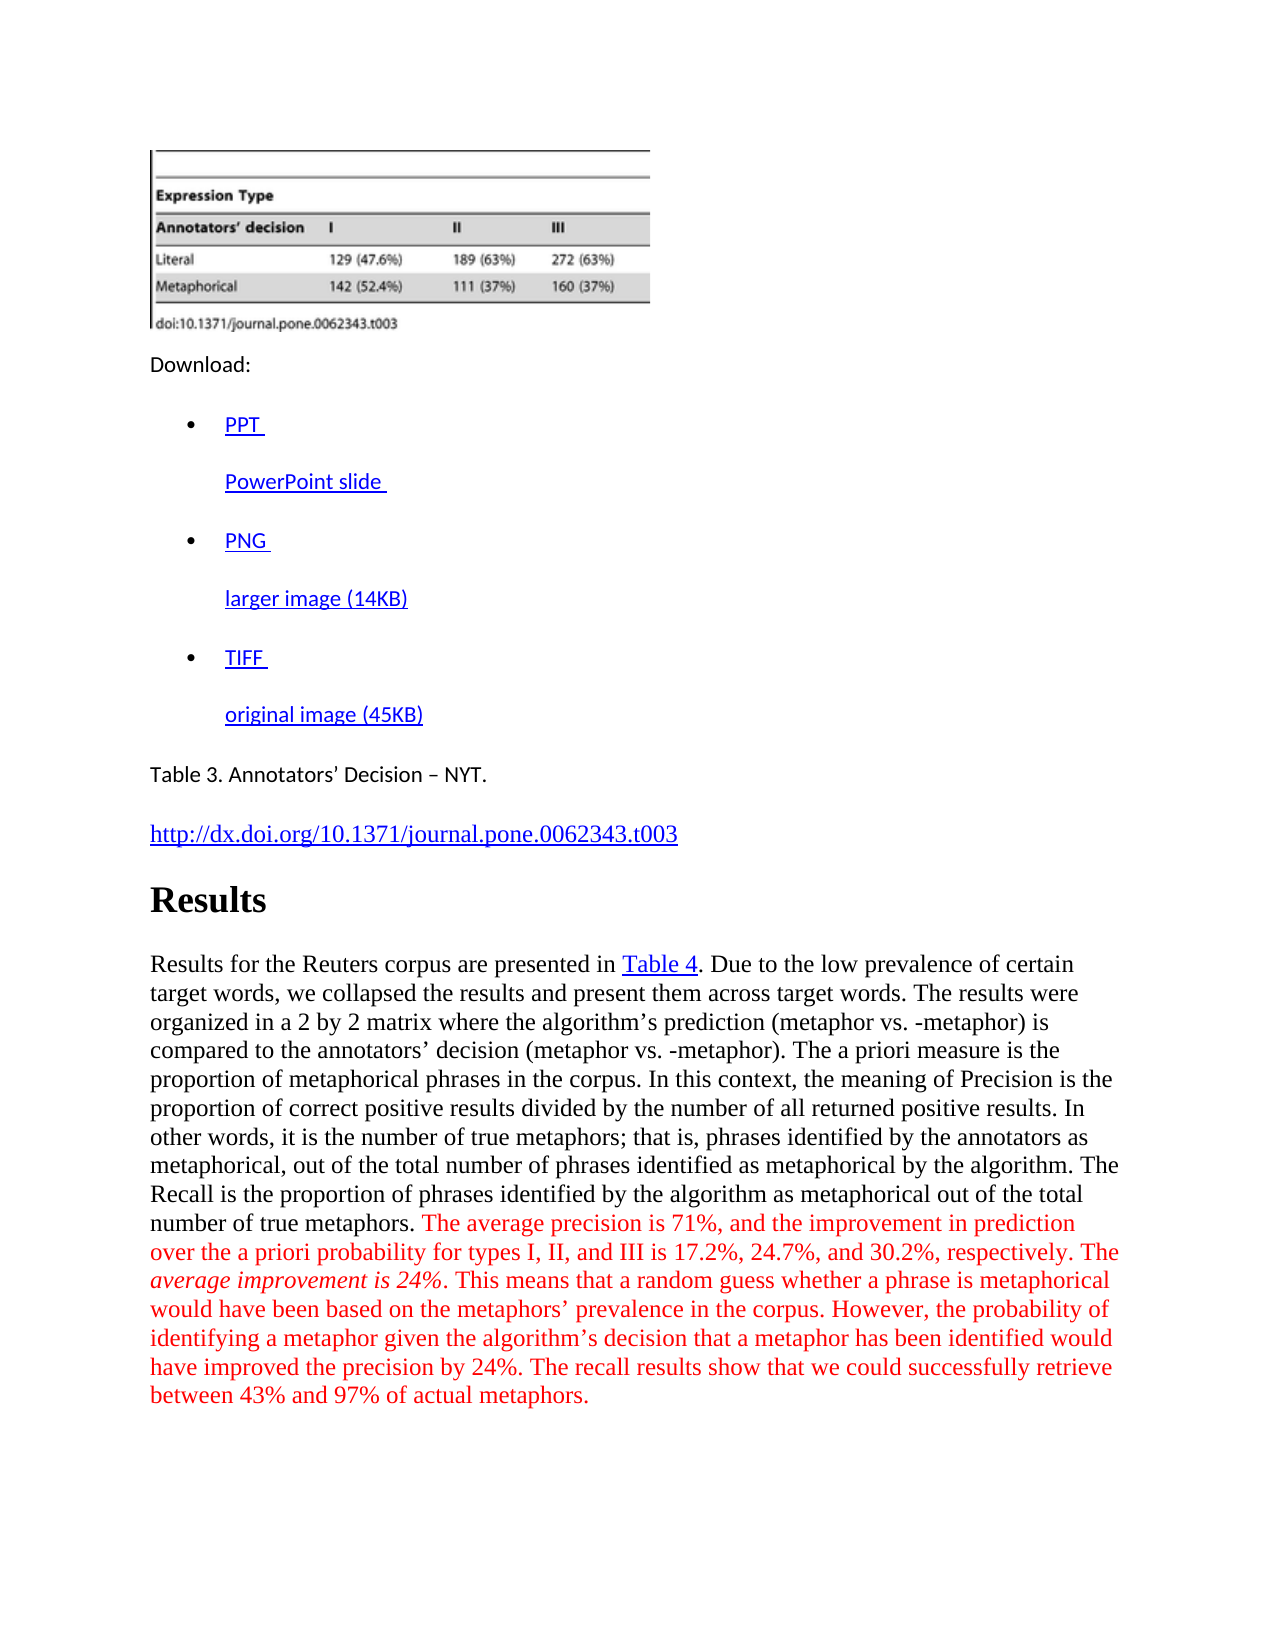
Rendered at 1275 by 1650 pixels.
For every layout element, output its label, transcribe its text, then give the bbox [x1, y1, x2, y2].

list TIFF [187, 643, 1125, 671]
text Results for the Reuters corpus are presented in Table 4. Due to the low prevalence of certain target words, we collapsed the results and present them across target words. The results were organized in a 2 by 2 matrix where the algorithm’s prediction (metaphor vs. -metaphor) is compared to the annotators’ decision (metaphor vs. -metaphor). The a priori measure is the proportion of metaphorical phrases in the corpus. In this context, the meaning of Precision is the proportion of correct positive results divided by the number of all returned positive results. In other words, it is the number of true metaphors; that is, phrases identified by the annotators as metaphorical, out of the total number of phrases identified as metaphorical by the algorithm. The Recall is the proportion of phrases identified by the algorithm as metaphorical out of the total number of true metaphors. The average precision is 71%, and the improvement in prediction over the a priori probability for types I, II, and III is 17.2%, 24.7%, and 30.2%, respectively. The average improvement is 24%. This means that a random guess whether a phrase is metaphorical would have been based on the metaphors’ prevalence in the corpus. However, the probability of identifying a metaphor given the algorithm’s decision that a metaphor has been identified would have improved the precision by 24%. The recall results show that we could successfully retrieve between 43% and 97% of actual metaphors. [150, 949, 1125, 1409]
text http://dx.doi.org/10.1371/journal.pone.0062343.t003 [150, 819, 1125, 848]
text original image (45KB) [225, 700, 1125, 728]
list PNG [187, 527, 1125, 554]
text PowerPoint slide [225, 467, 1125, 495]
subtitle Results [150, 877, 1125, 920]
text larger image (14KB) [225, 584, 1125, 612]
list PPT [187, 410, 1125, 438]
text Table 3. Annotators’ Decision – NYT. [150, 760, 1125, 788]
text Download: [150, 351, 1125, 379]
picture [150, 150, 650, 332]
